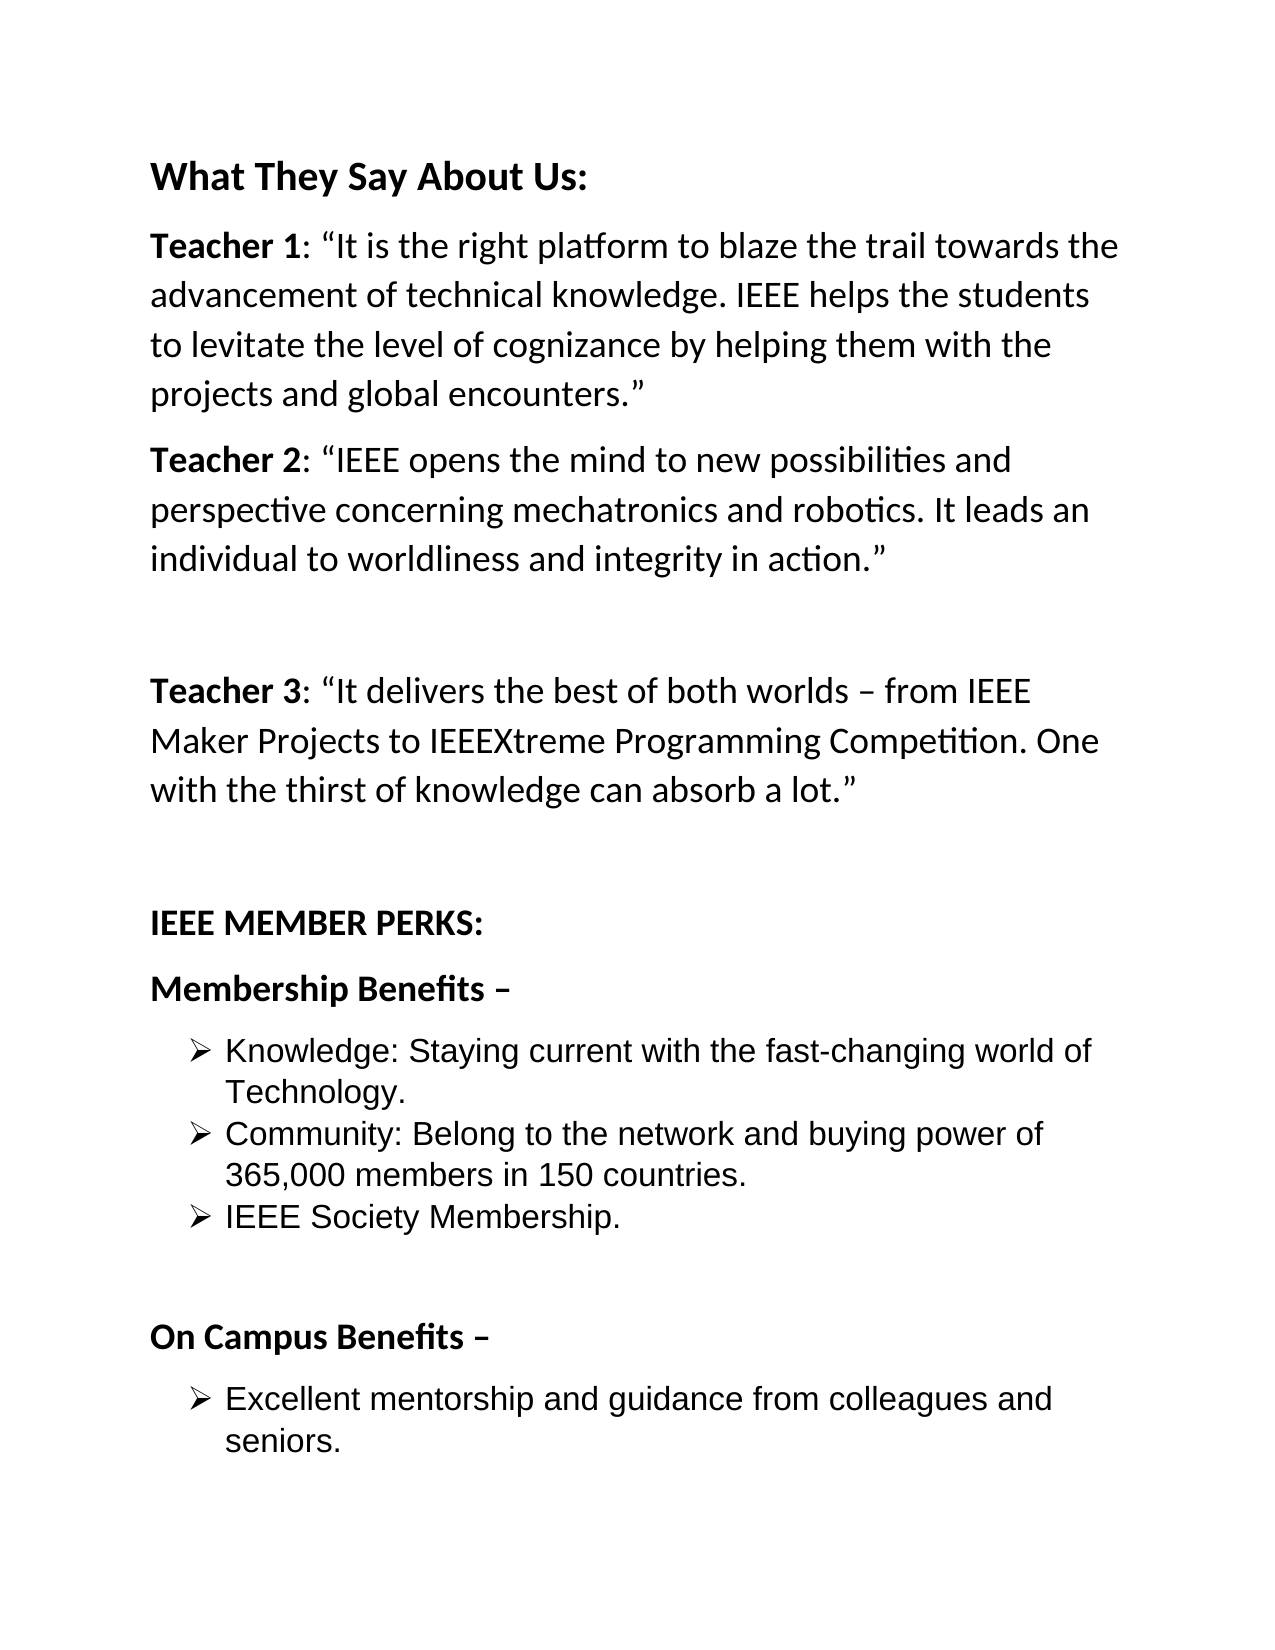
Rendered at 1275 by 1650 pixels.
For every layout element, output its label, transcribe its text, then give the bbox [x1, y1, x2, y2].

text Membership Benefits – [150, 965, 1125, 1011]
list Community: Belong to the network and buying power of 365,000 members in 150 countries. [187, 1114, 1125, 1194]
list Excellent mentorship and guidance from colleagues and seniors. [187, 1379, 1125, 1459]
list IEEE Society Membership. [187, 1197, 1125, 1236]
list Knowledge: Staying current with the fast-changing world of Technology. [187, 1031, 1125, 1111]
text Teacher 2: “IEEE opens the mind to new possibilities and perspective concerning mechatronics and robotics. It leads an individual to worldliness and integrity in action.” [150, 436, 1125, 581]
text Teacher 1: “It is the right platform to blaze the trail towards the advancement of technical knowledge. IEEE helps the students to levitate the level of cognizance by helping them with the projects and global encounters.” [150, 222, 1125, 416]
text Teacher 3: “It delivers the best of both worlds – from IEEE Maker Projects to IEEEXtreme Programming Competition. One with the thirst of knowledge can absorb a lot.” [150, 667, 1125, 812]
text IEEE MEMBER PERKS: [150, 899, 1125, 944]
text What They Say About Us: [150, 150, 1125, 201]
text On Campus Benefits – [150, 1313, 1125, 1359]
